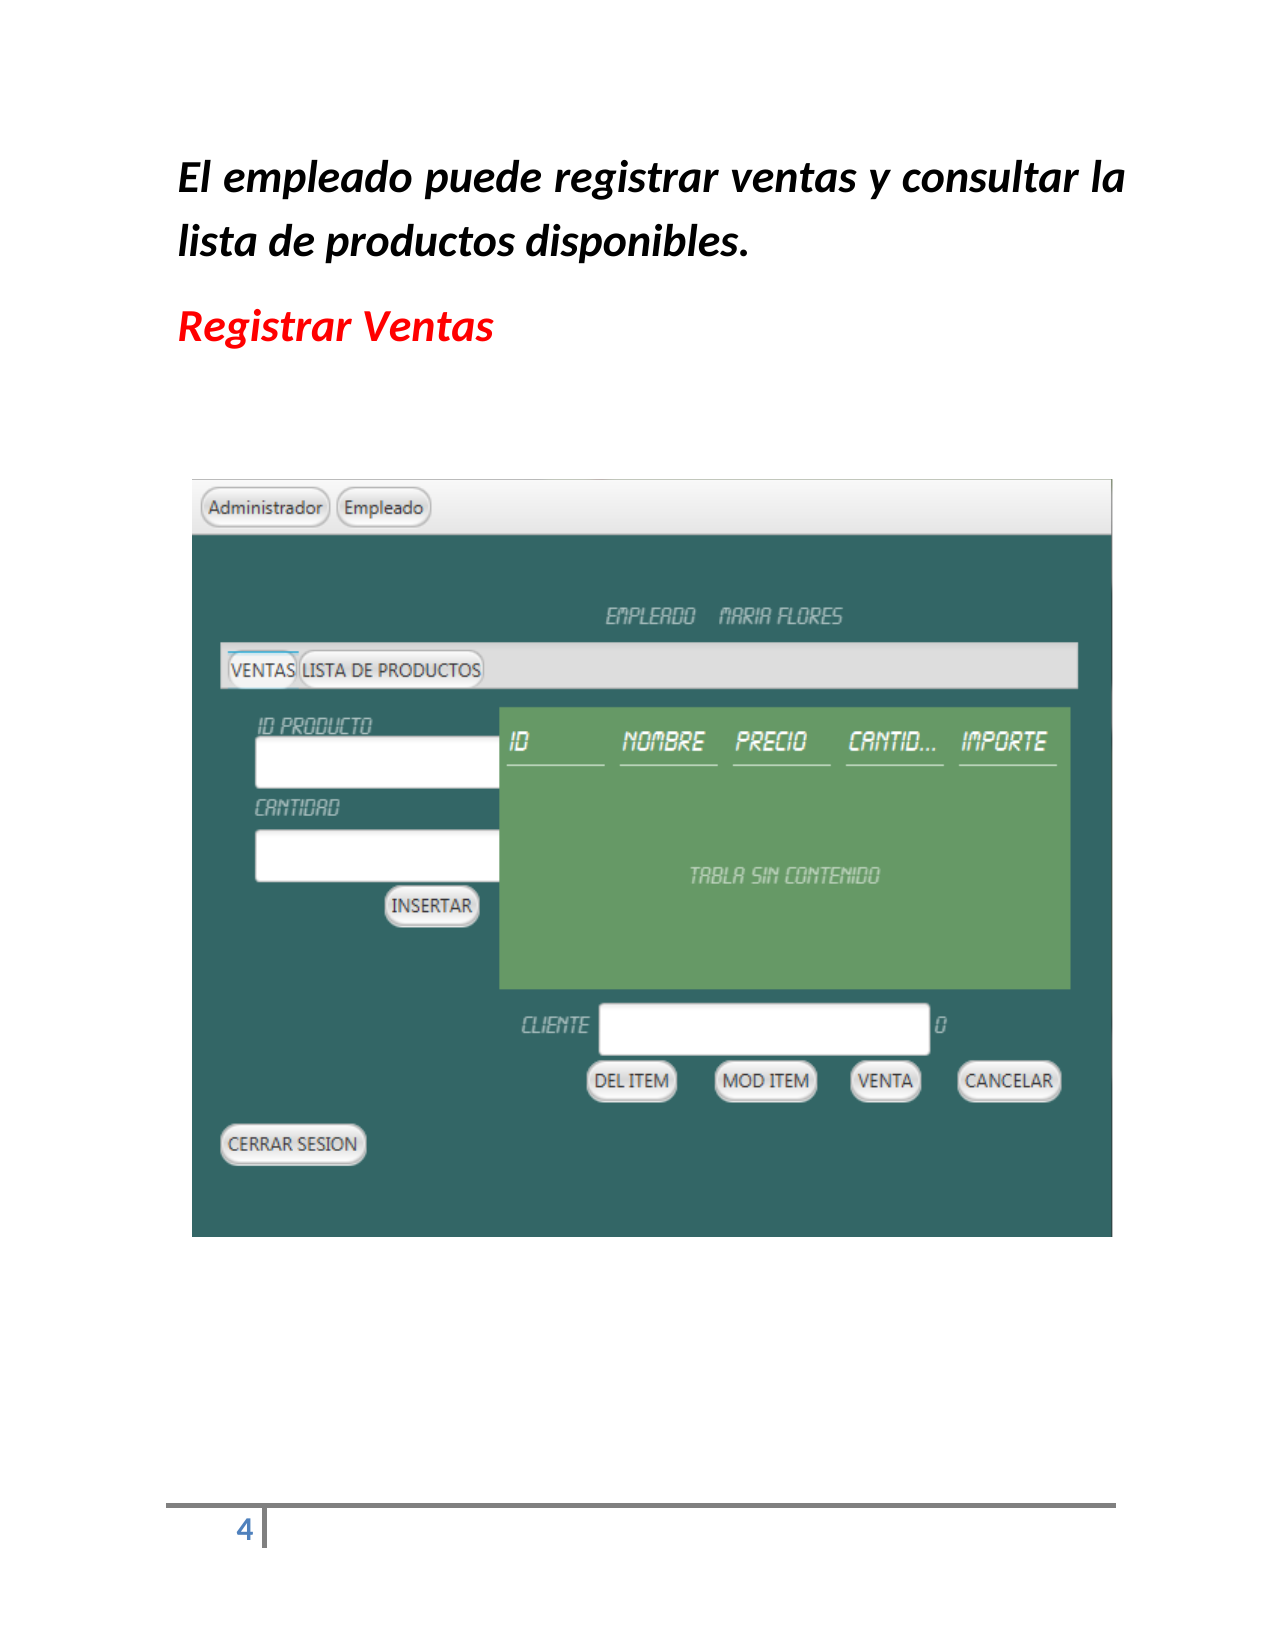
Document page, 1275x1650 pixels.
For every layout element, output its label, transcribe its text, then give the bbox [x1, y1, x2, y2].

picture [192, 479, 1113, 1237]
text El empleado puede registrar ventas y consultar la lista de productos disponibles. [177, 148, 1127, 268]
text Registrar Ventas [177, 297, 1127, 353]
